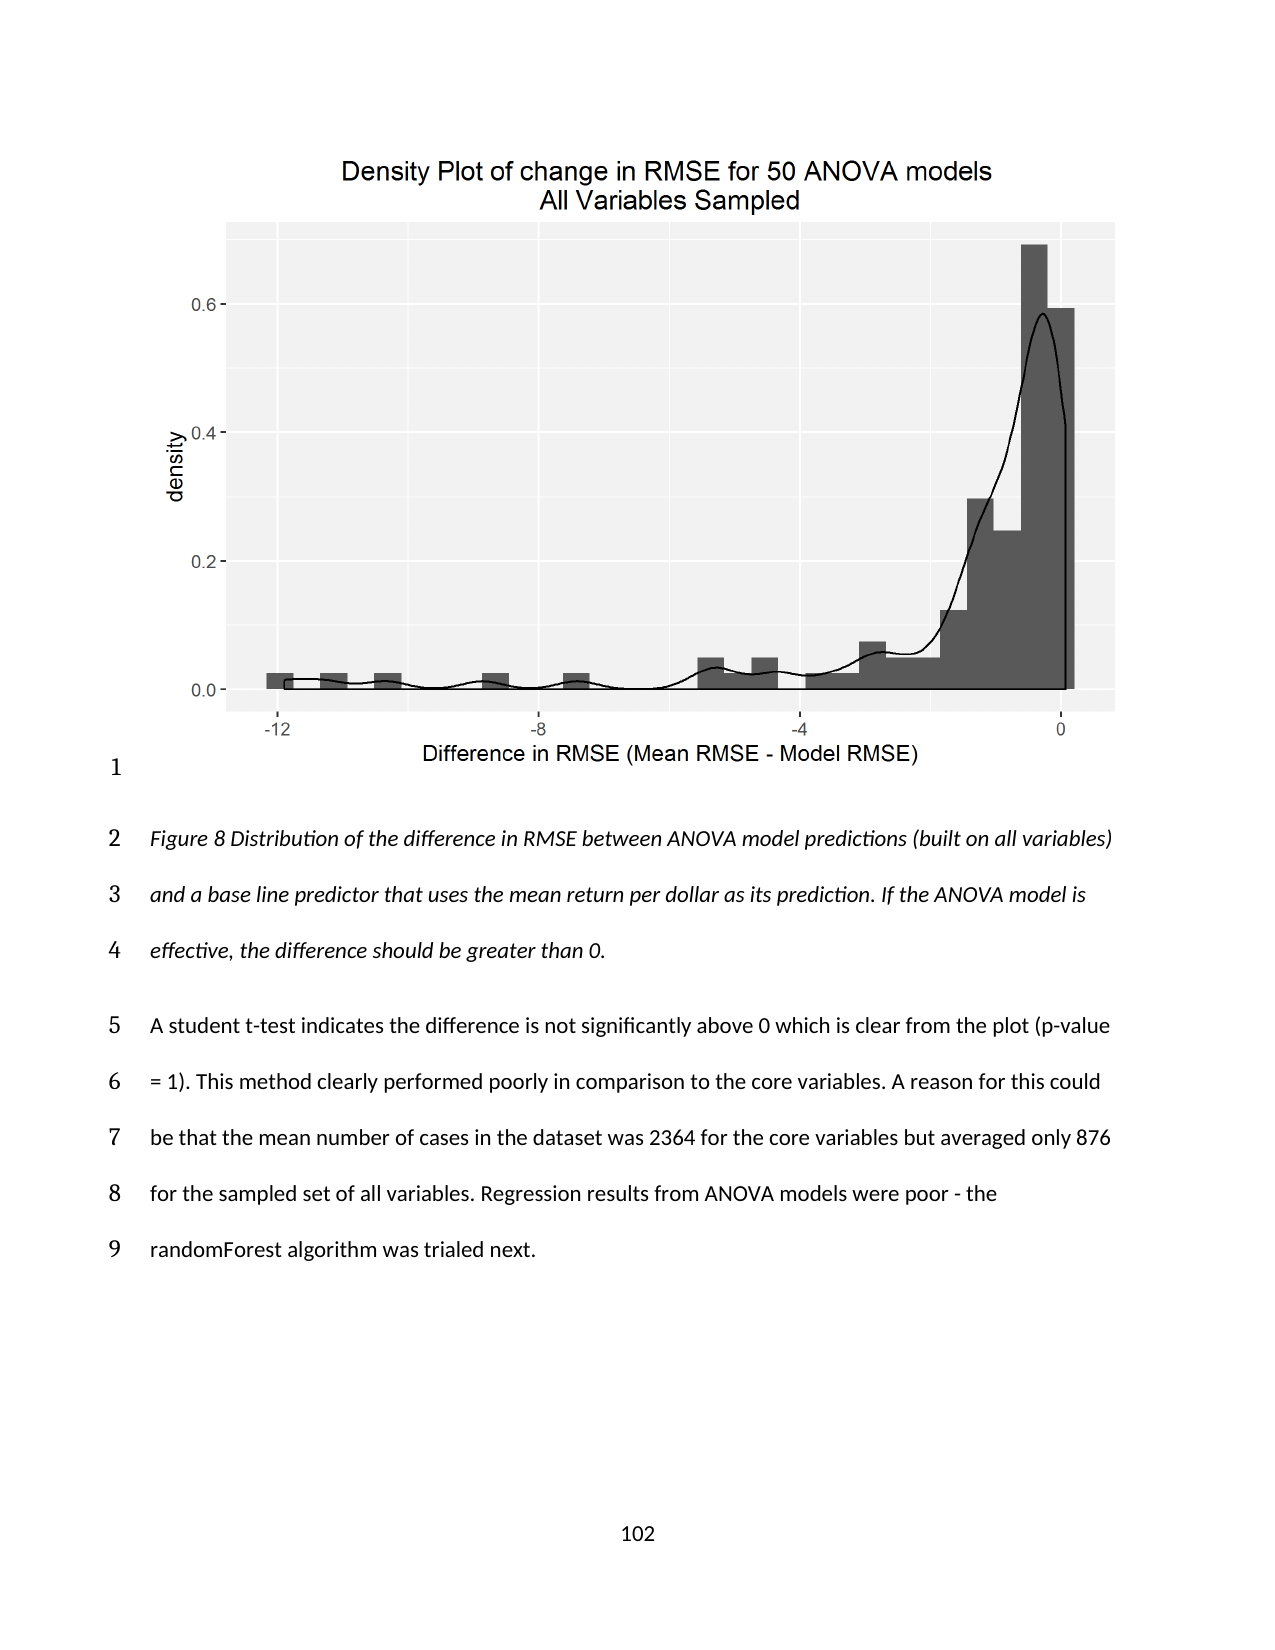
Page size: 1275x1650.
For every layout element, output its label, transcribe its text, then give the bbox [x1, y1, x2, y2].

text A student t-test indicates the difference is not significantly above 0 which is clear from the plot (p-value = 1). This method clearly performed poorly in comparison to the core variables. A reason for this could be that the mean number of cases in the dataset was 2364 for the core variables but averaged only 876 for the sampled set of all variables. Regression results from ANOVA models were poor - the randomForest algorithm was trialed next. [150, 1011, 1125, 1264]
text Figure 8 Distribution of the difference in RMSE between ANOVA model predictions (built on all variables) and a base line predictor that uses the mean return per dollar as its prediction. If the ANOVA model is effective, the difference should be greater than 0. [150, 824, 1125, 965]
picture [150, 150, 1125, 776]
